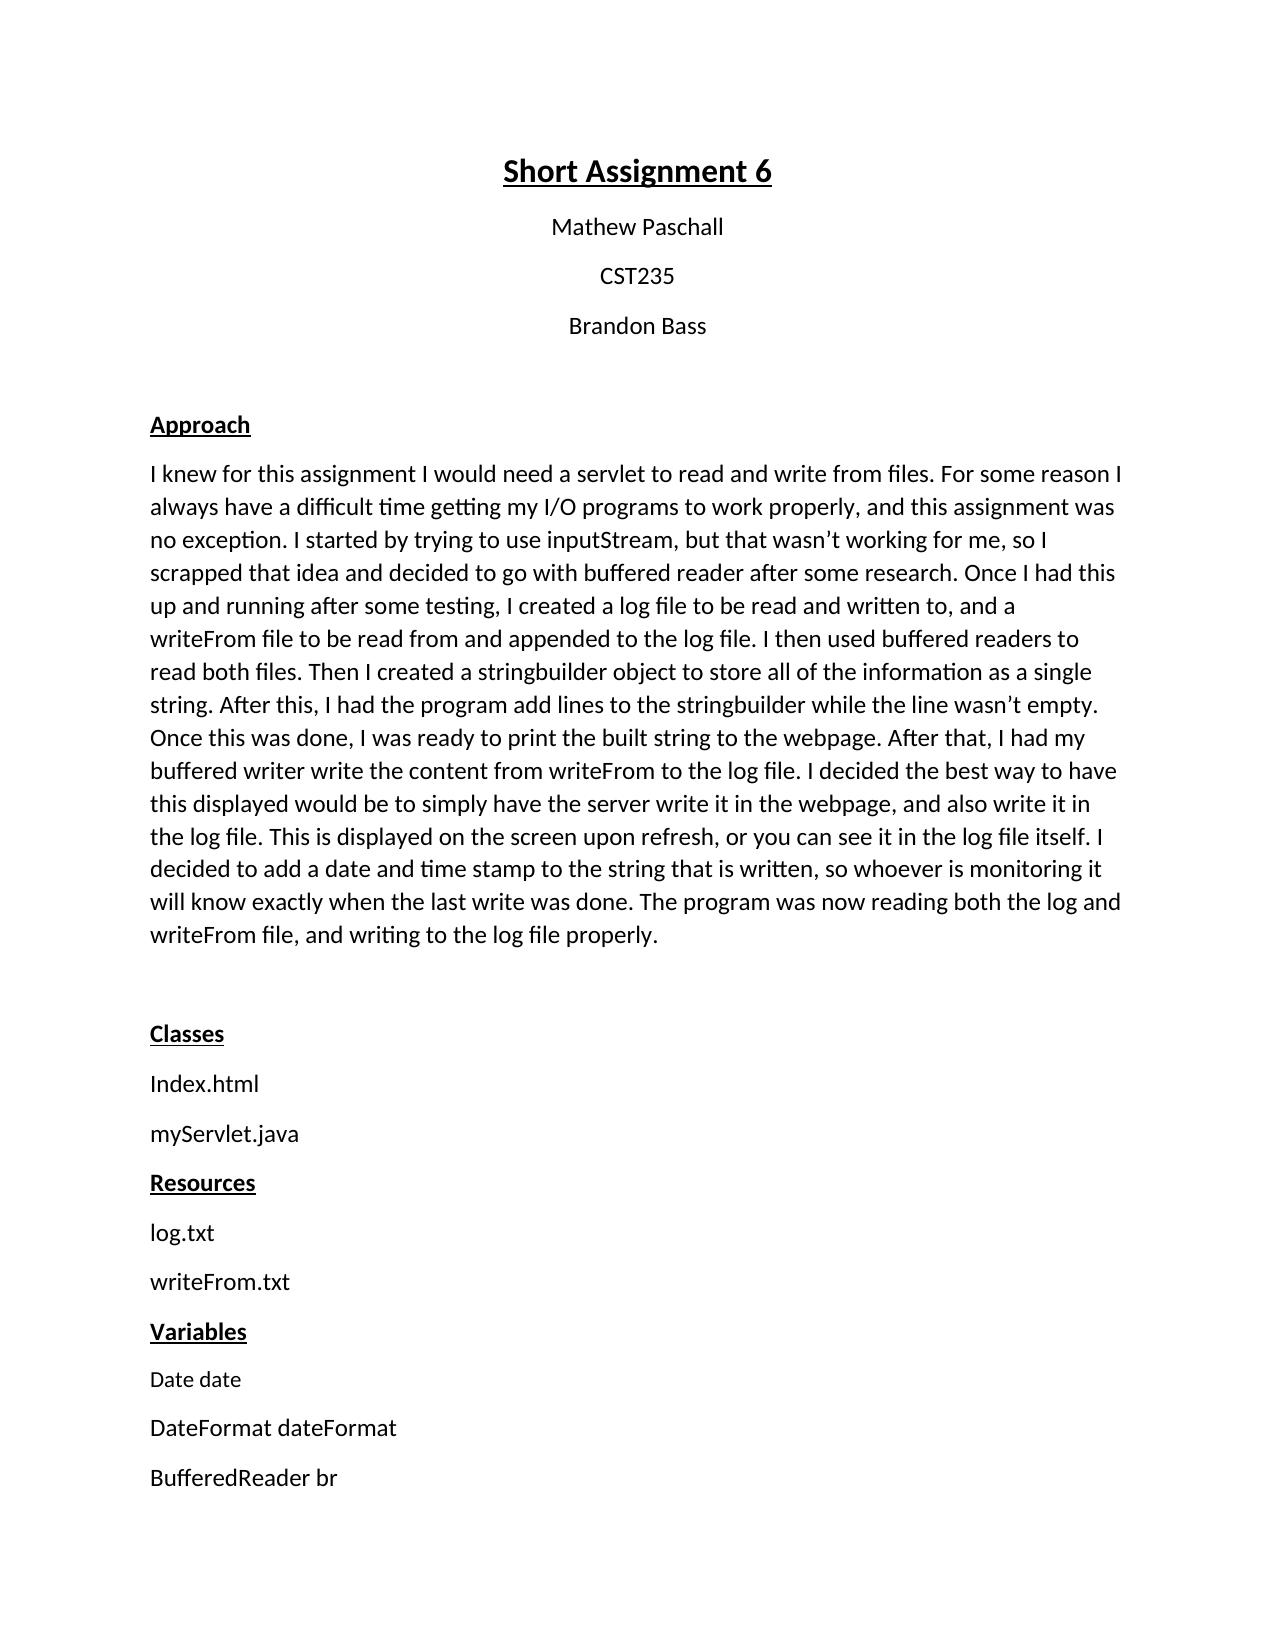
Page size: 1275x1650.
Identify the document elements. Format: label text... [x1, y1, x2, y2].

text DateFormat dateFormat [150, 1412, 1125, 1443]
text Date date [150, 1366, 1125, 1394]
text I knew for this assignment I would need a servlet to read and write from files. For some reason I always have a difficult time getting my I/O programs to work properly, and this assignment was no exception. I started by trying to use inputStream, but that wasn’t working for me, so I scrapped that idea and decided to go with buffered reader after some research. Once I had this up and running after some testing, I created a log file to be read and written to, and a writeFrom file to be read from and appended to the log file. I then used buffered readers to read both files. Then I created a stringbuilder object to store all of the information as a single string. After this, I had the program add lines to the stringbuilder while the line wasn’t empty. Once this was done, I was ready to print the built string to the webpage. After that, I had my buffered writer write the content from writeFrom to the log file. I decided the best way to have this displayed would be to simply have the server write it in the webpage, and also write it in the log file. This is displayed on the screen upon refresh, or you can see it in the log file itself. I decided to add a date and time stamp to the string that is written, so whoever is monitoring it will know exactly when the last write was done. The program was now reading both the log and writeFrom file, and writing to the log file properly. [150, 458, 1125, 950]
text writeFrom.txt [150, 1266, 1125, 1297]
text BufferedReader br [150, 1462, 1125, 1493]
text Classes [150, 1018, 1125, 1049]
text Resources [150, 1167, 1125, 1198]
text Mathew Paschall [150, 211, 1125, 241]
text Brandon Bass [150, 310, 1125, 340]
text log.txt [150, 1217, 1125, 1247]
text Short Assignment 6 [150, 150, 1125, 191]
text Index.html [150, 1068, 1125, 1099]
text myServlet.java [150, 1118, 1125, 1148]
text Approach [150, 409, 1125, 439]
text CST235 [150, 260, 1125, 291]
text Variables [150, 1316, 1125, 1347]
